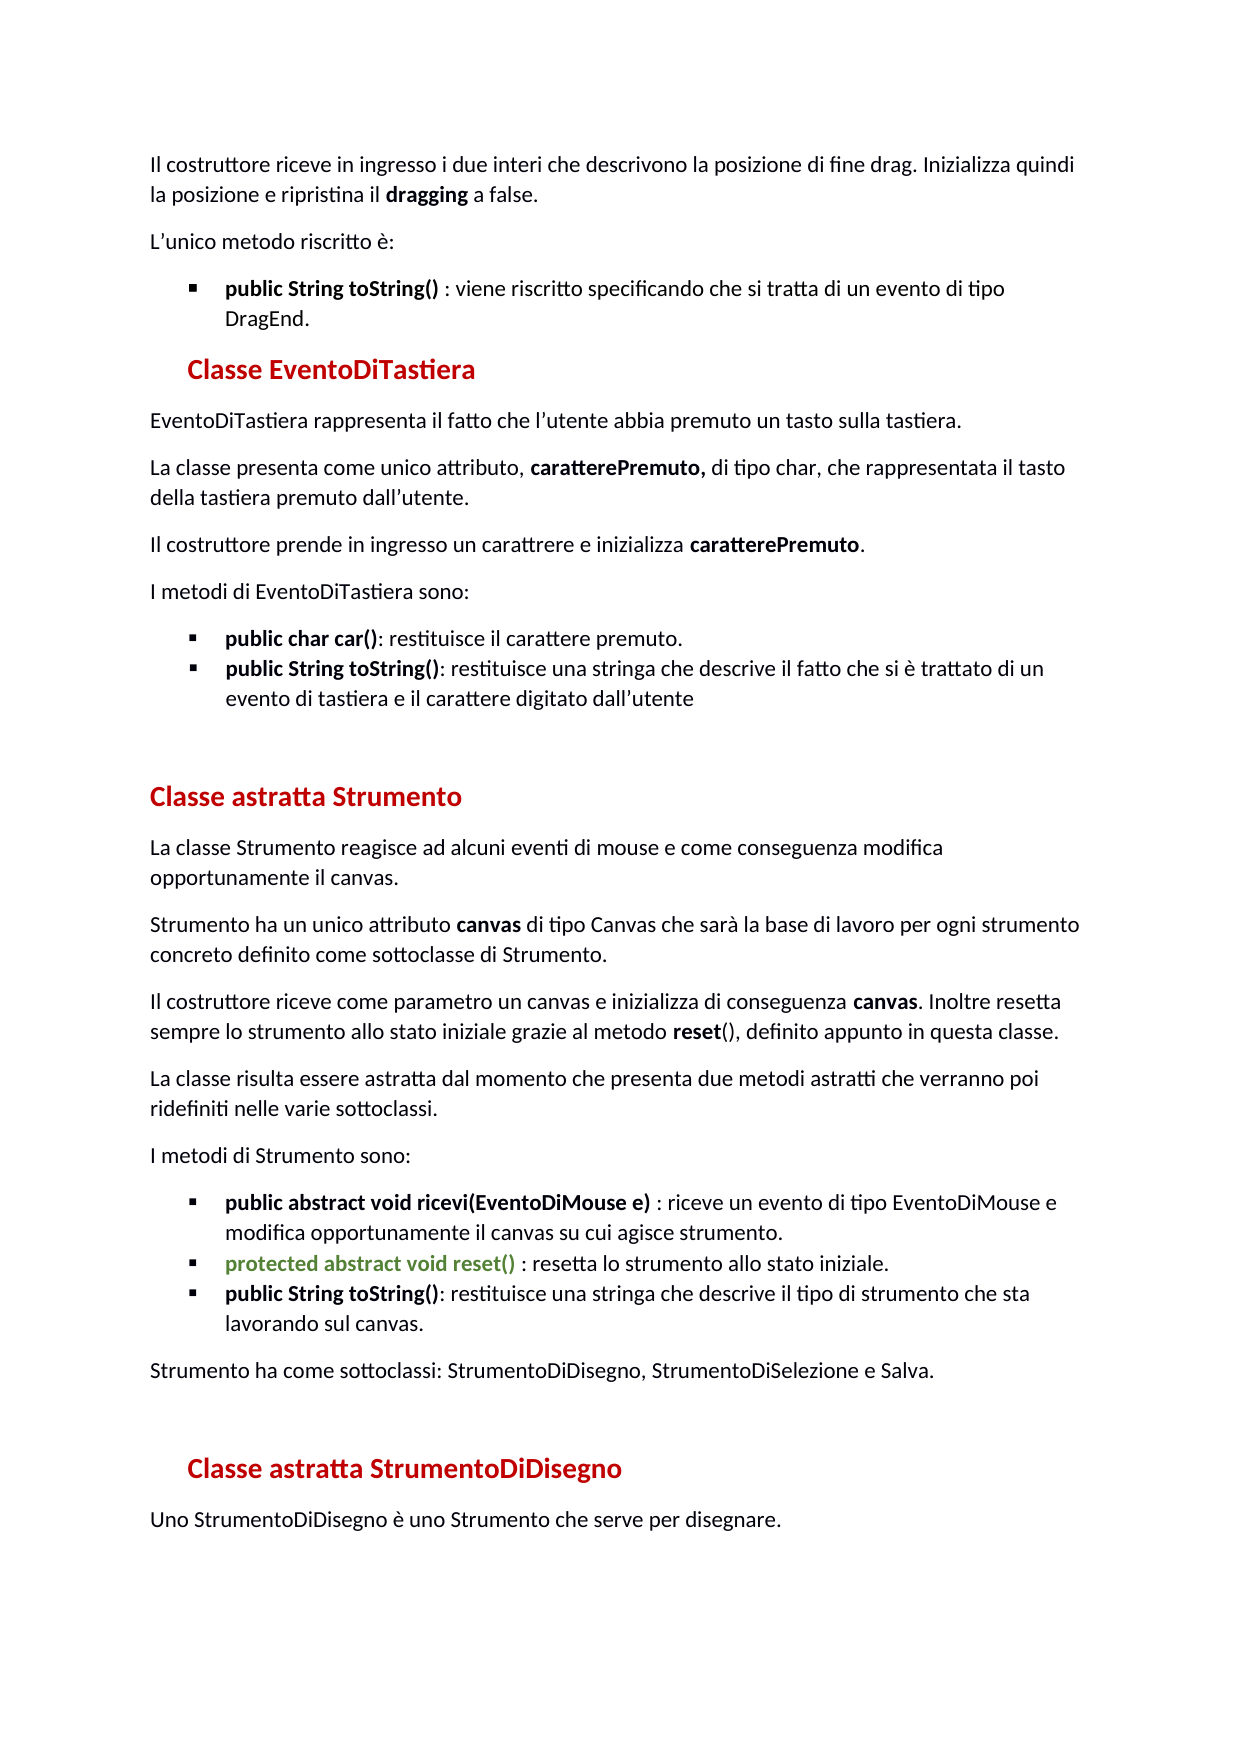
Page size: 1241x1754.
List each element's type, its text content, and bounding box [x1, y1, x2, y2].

list public char car(): restituisce il carattere premuto. [187, 624, 1090, 652]
text Il costruttore prende in ingresso un carattrere e inizializza caratterePremuto. [150, 530, 1090, 558]
text Il costruttore riceve come parametro un canvas e inizializza di conseguenza canvas. Inoltre resetta sempre lo strumento allo stato iniziale grazie al metodo reset(), definito appunto in questa classe. [150, 987, 1090, 1046]
list public String toString() : viene riscritto specificando che si tratta di un evento di tipo DragEnd. [187, 274, 1090, 332]
text Classe EventoDiTastiera [187, 351, 1090, 387]
list protected abstract void reset() : resetta lo strumento allo stato iniziale. [187, 1249, 1090, 1277]
text L’unico metodo riscritto è: [150, 227, 1090, 255]
text La classe risulta essere astratta dal momento che presenta due metodi astratti che verranno poi ridefiniti nelle varie sottoclassi. [150, 1064, 1090, 1123]
text Uno StrumentoDiDisegno è uno Strumento che serve per disegnare. [150, 1505, 1090, 1533]
list public String toString(): restituisce una stringa che descrive il fatto che si è trattato di un evento di tastiera e il carattere digitato dall’utente [188, 654, 1090, 712]
list public String toString(): restituisce una stringa che descrive il tipo di strumento che sta lavorando sul canvas. [187, 1279, 1090, 1337]
text EventoDiTastiera rappresenta il fatto che l’utente abbia premuto un tasto sulla tastiera. [150, 406, 1090, 434]
text Strumento ha come sottoclassi: StrumentoDiDisegno, StrumentoDiSelezione e Salva. [150, 1356, 1090, 1384]
text Strumento ha un unico attributo canvas di tipo Canvas che sarà la base di lavoro per ogni strumento concreto definito come sottoclasse di Strumento. [150, 910, 1090, 968]
text I metodi di EventoDiTastiera sono: [150, 577, 1090, 605]
text I metodi di Strumento sono: [150, 1141, 1090, 1169]
text Classe astratta StrumentoDiDisegno [187, 1450, 1090, 1485]
list public abstract void ricevi(EventoDiMouse e) : riceve un evento di tipo EventoDiMouse e modifica opportunamente il canvas su cui agisce strumento. [187, 1188, 1090, 1247]
text La classe Strumento reagisce ad alcuni eventi di mouse e come conseguenza modifica opportunamente il canvas. [150, 833, 1090, 891]
text La classe presenta come unico attributo, caratterePremuto, di tipo char, che rappresentata il tasto della tastiera premuto dall’utente. [150, 453, 1090, 511]
text Il costruttore riceve in ingresso i due interi che descrivono la posizione di fine drag. Inizializza quindi la posizione e ripristina il dragging a false. [150, 150, 1090, 208]
text Classe astratta Strumento [150, 778, 1090, 814]
